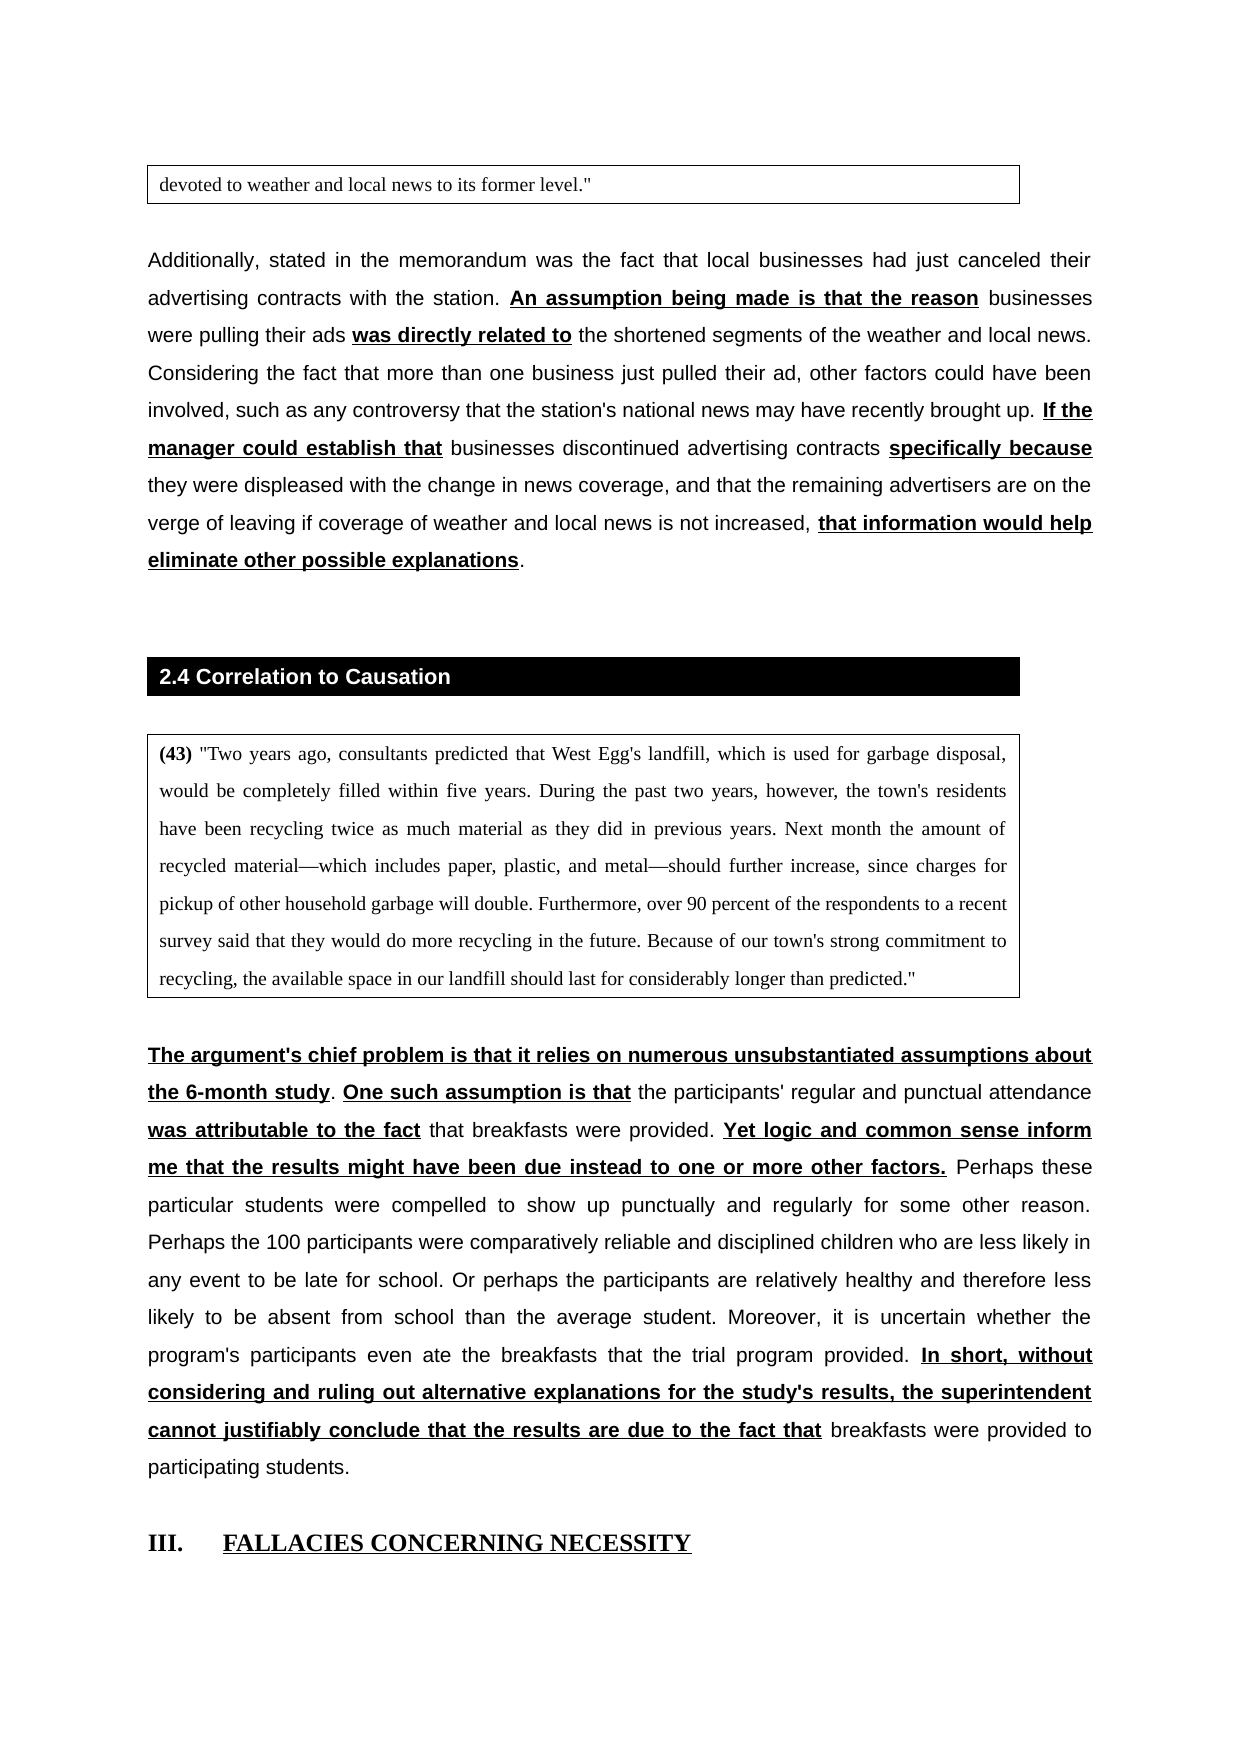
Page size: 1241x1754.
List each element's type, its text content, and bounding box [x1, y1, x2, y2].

table_header 2.4 Correlation to Causation [148, 658, 1019, 695]
text Additionally, stated in the memorandum was the fact that local businesses had just canceled their advertising contracts with the station. An assumption being made is that the reason businesses were pulling their ads was directly related to the shortened segments of the weather and local news. Considering the fact that more than one business just pulled their ad, other factors could have been involved, such as any controversy that the station's national news may have recently brought up. If the manager could establish that businesses discontinued advertising contracts specifically because they were displeased with the change in news coverage, and that the remaining advertisers are on the verge of leaving if coverage of weather and local news is not increased, that information would help eliminate other possible explanations. [148, 242, 1092, 579]
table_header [148, 166, 1019, 203]
list FALLACIES CONCERNING NECESSITY [148, 1523, 1092, 1561]
text The argument's chief problem is that it relies on numerous unsubstantiated assumptions about the 6-month study. One such assumption is that the participants' regular and punctual attendance was attributable to the fact that breakfasts were provided. Yet logic and common sense inform me that the results might have been due instead to one or more other factors. Perhaps these particular students were compelled to show up punctually and regularly for some other reason. Perhaps the 100 participants were comparatively reliable and disciplined children who are less likely in any event to be late for school. Or perhaps the participants are relatively healthy and therefore less likely to be absent from school than the average student. Moreover, it is uncertain whether the program's participants even ate the breakfasts that the trial program provided. In short, without considering and ruling out alternative explanations for the study's results, the superintendent cannot justifiably conclude that the results are due to the fact that breakfasts were provided to participating students. [148, 1402, 1092, 1486]
text The argument's chief problem is that it relies on numerous unsubstantiated assumptions about the 6-month study. One such assumption is that the participants' regular and punctual attendance was attributable to the fact that breakfasts were provided. Yet logic and common sense inform me that the results might have been due instead to one or more other factors. Perhaps these particular students were compelled to show up punctually and regularly for some other reason. Perhaps the 100 participants were comparatively reliable and disciplined children who are less likely in any event to be late for school. Or perhaps the participants are relatively healthy and therefore less likely to be absent from school than the average student. Moreover, it is uncertain whether the program's participants even ate the breakfasts that the trial program provided. In short, without considering and ruling out alternative explanations for the study's results, the superintendent cannot justifiably conclude that the results are due to the fact that breakfasts were provided to participating students. [148, 1064, 1092, 1401]
table_header (43) "Two years ago, consultants predicted that West Egg's landfill, which is used for garbage disposal, would be completely filled within five years. During the past two years, however, the town's residents have been recycling twice as much material as they did in previous years. Next month the amount of recycled material—which includes paper, plastic, and metal—should further increase, since charges for pickup of other household garbage will double. Furthermore, over 90 percent of the respondents to a recent survey said that they would do more recycling in the future. Because of our town's strong commitment to recycling, the available space in our landfill should last for considerably longer than predicted." [148, 735, 1019, 997]
